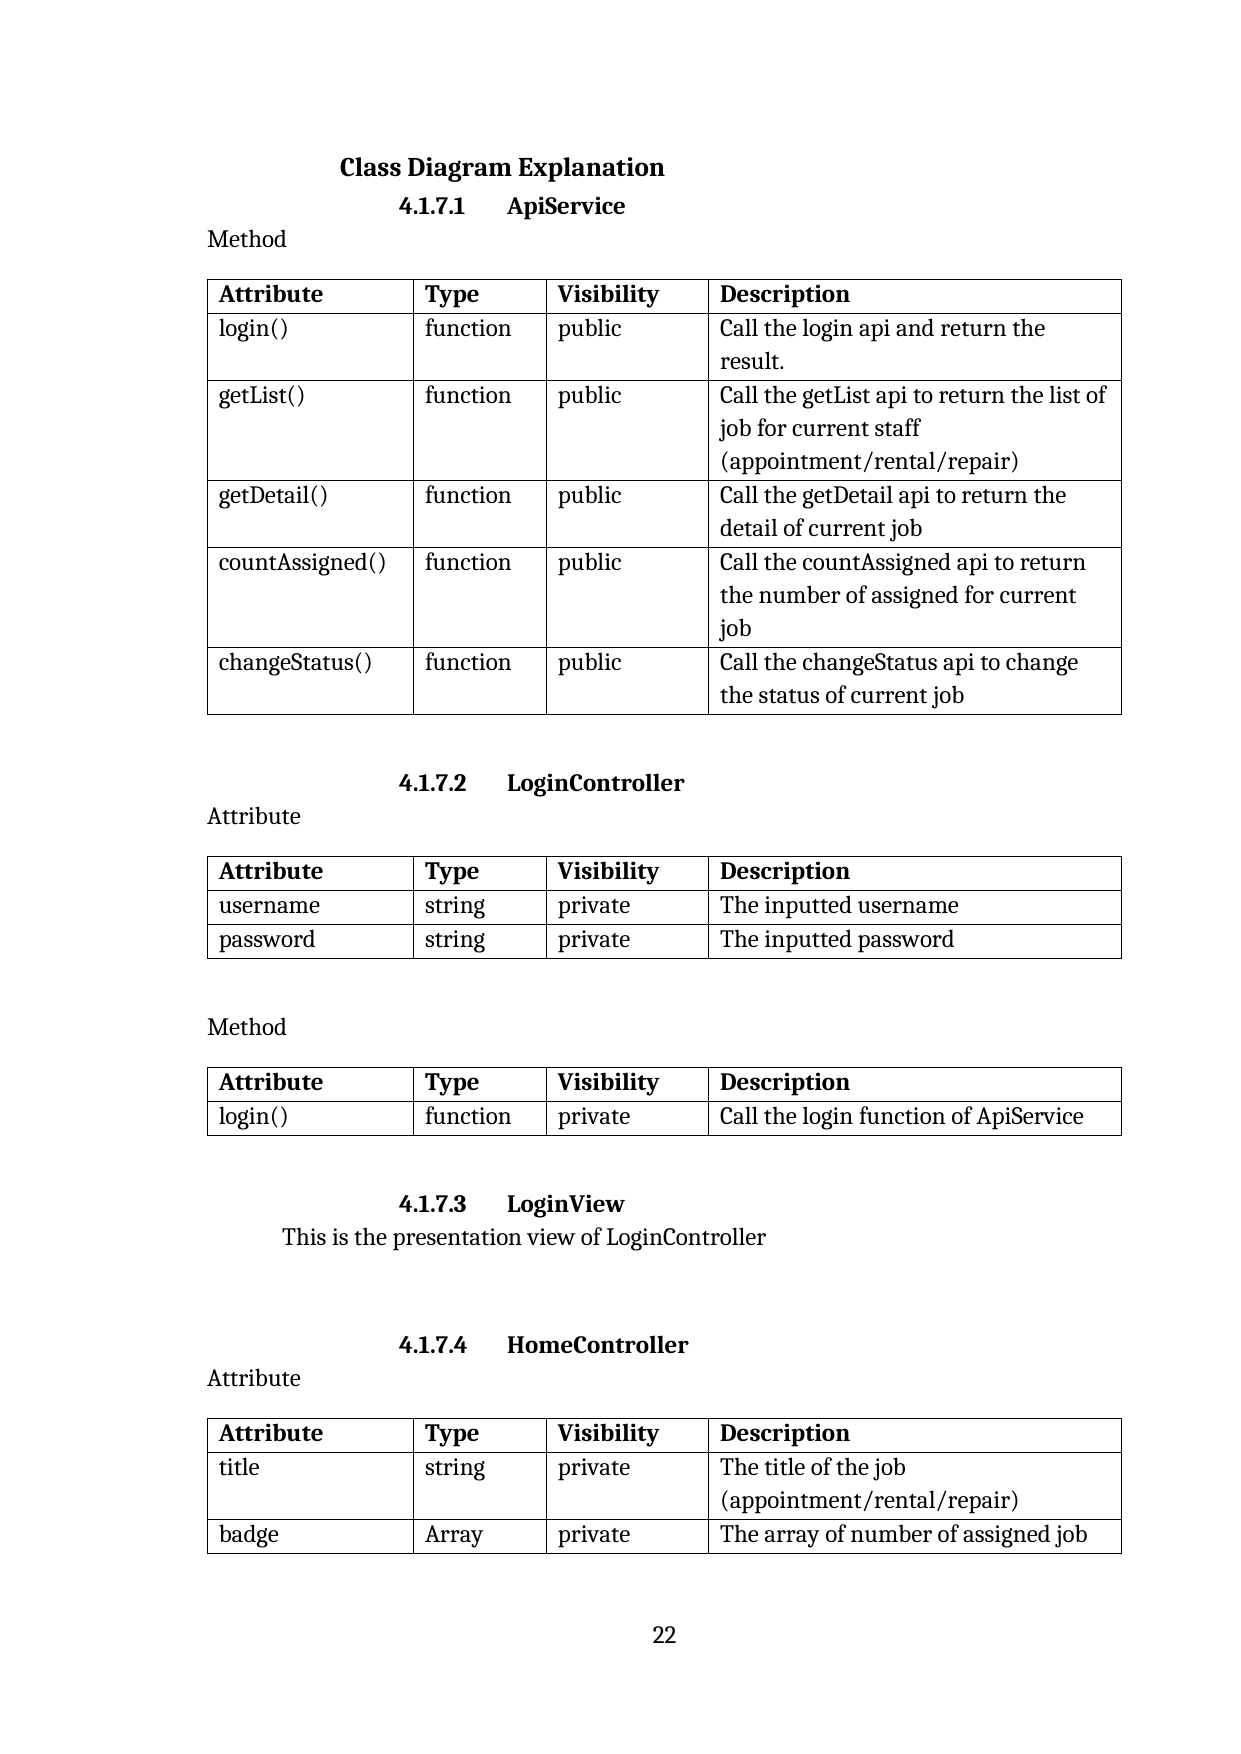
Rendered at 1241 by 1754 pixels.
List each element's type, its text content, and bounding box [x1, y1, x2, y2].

table_cell The inputted password [709, 925, 1121, 958]
table_cell Call the countAssigned api to return the number of assigned for current job [709, 548, 1121, 647]
table_cell function [414, 314, 546, 380]
subtitle Class Diagram Explanation [340, 152, 1122, 183]
table_header Description [709, 857, 1121, 890]
table_cell Array [414, 1520, 546, 1553]
table_cell string [414, 1453, 546, 1519]
table_cell login() [208, 314, 413, 380]
table_cell The title of the job (appointment/rental/repair) [709, 1453, 1121, 1519]
table_cell string [414, 925, 546, 958]
text Attribute [207, 802, 1122, 831]
table_header Attribute [208, 1419, 413, 1452]
table_cell Call the getDetail api to return the detail of current job [709, 481, 1121, 547]
table_cell private [547, 891, 708, 924]
table_header Visibility [547, 1068, 708, 1101]
table_cell public [547, 548, 708, 647]
text Method [207, 225, 1122, 253]
subtitle HomeController [399, 1331, 1122, 1359]
table_cell badge [208, 1520, 413, 1553]
table_cell Call the changeStatus api to change the status of current job [709, 648, 1121, 714]
table_header Type [414, 1068, 546, 1101]
table_header Attribute [208, 857, 413, 890]
table_cell public [547, 648, 708, 714]
table_cell public [547, 314, 708, 380]
table_cell countAssigned() [208, 548, 413, 647]
table_header Description [709, 1068, 1121, 1101]
table_cell Call the login function of ApiService [709, 1102, 1121, 1135]
subtitle ApiService [399, 192, 1122, 221]
table_cell private [547, 1453, 708, 1519]
table_header Description [709, 1419, 1121, 1452]
table_cell Call the login api and return the result. [709, 314, 1121, 380]
table_header Visibility [547, 1419, 708, 1452]
table_cell private [547, 925, 708, 958]
table_cell password [208, 925, 413, 958]
table_header Visibility [547, 280, 708, 313]
table_header Description [709, 280, 1121, 313]
table_cell login() [208, 1102, 413, 1135]
table_cell The inputted username [709, 891, 1121, 924]
table_cell function [414, 481, 546, 547]
table_cell function [414, 648, 546, 714]
table_cell title [208, 1453, 413, 1519]
table_header Visibility [547, 857, 708, 890]
subtitle LoginController [399, 769, 1122, 798]
table_header Type [414, 1419, 546, 1452]
table_cell The array of number of assigned job [709, 1520, 1121, 1553]
table_cell private [547, 1520, 708, 1553]
text This is the presentation view of LoginController [282, 1223, 1122, 1252]
table_cell Call the getList api to return the list of job for current staff (appointment/rental/repair) [709, 381, 1121, 480]
table_cell string [414, 891, 546, 924]
table_cell getList() [208, 381, 413, 480]
table_cell public [547, 481, 708, 547]
subtitle LoginView [399, 1190, 1122, 1219]
text Attribute [207, 1364, 1122, 1392]
table_header Attribute [208, 1068, 413, 1101]
table_cell getDetail() [208, 481, 413, 547]
table_cell function [414, 548, 546, 647]
table_cell private [547, 1102, 708, 1135]
table_header Attribute [208, 280, 413, 313]
table_header Type [414, 857, 546, 890]
table_cell function [414, 381, 546, 480]
table_cell username [208, 891, 413, 924]
table_cell function [414, 1102, 546, 1135]
text Method [207, 1013, 1122, 1042]
table_cell public [547, 381, 708, 480]
table_header Type [414, 280, 546, 313]
table_cell changeStatus() [208, 648, 413, 714]
